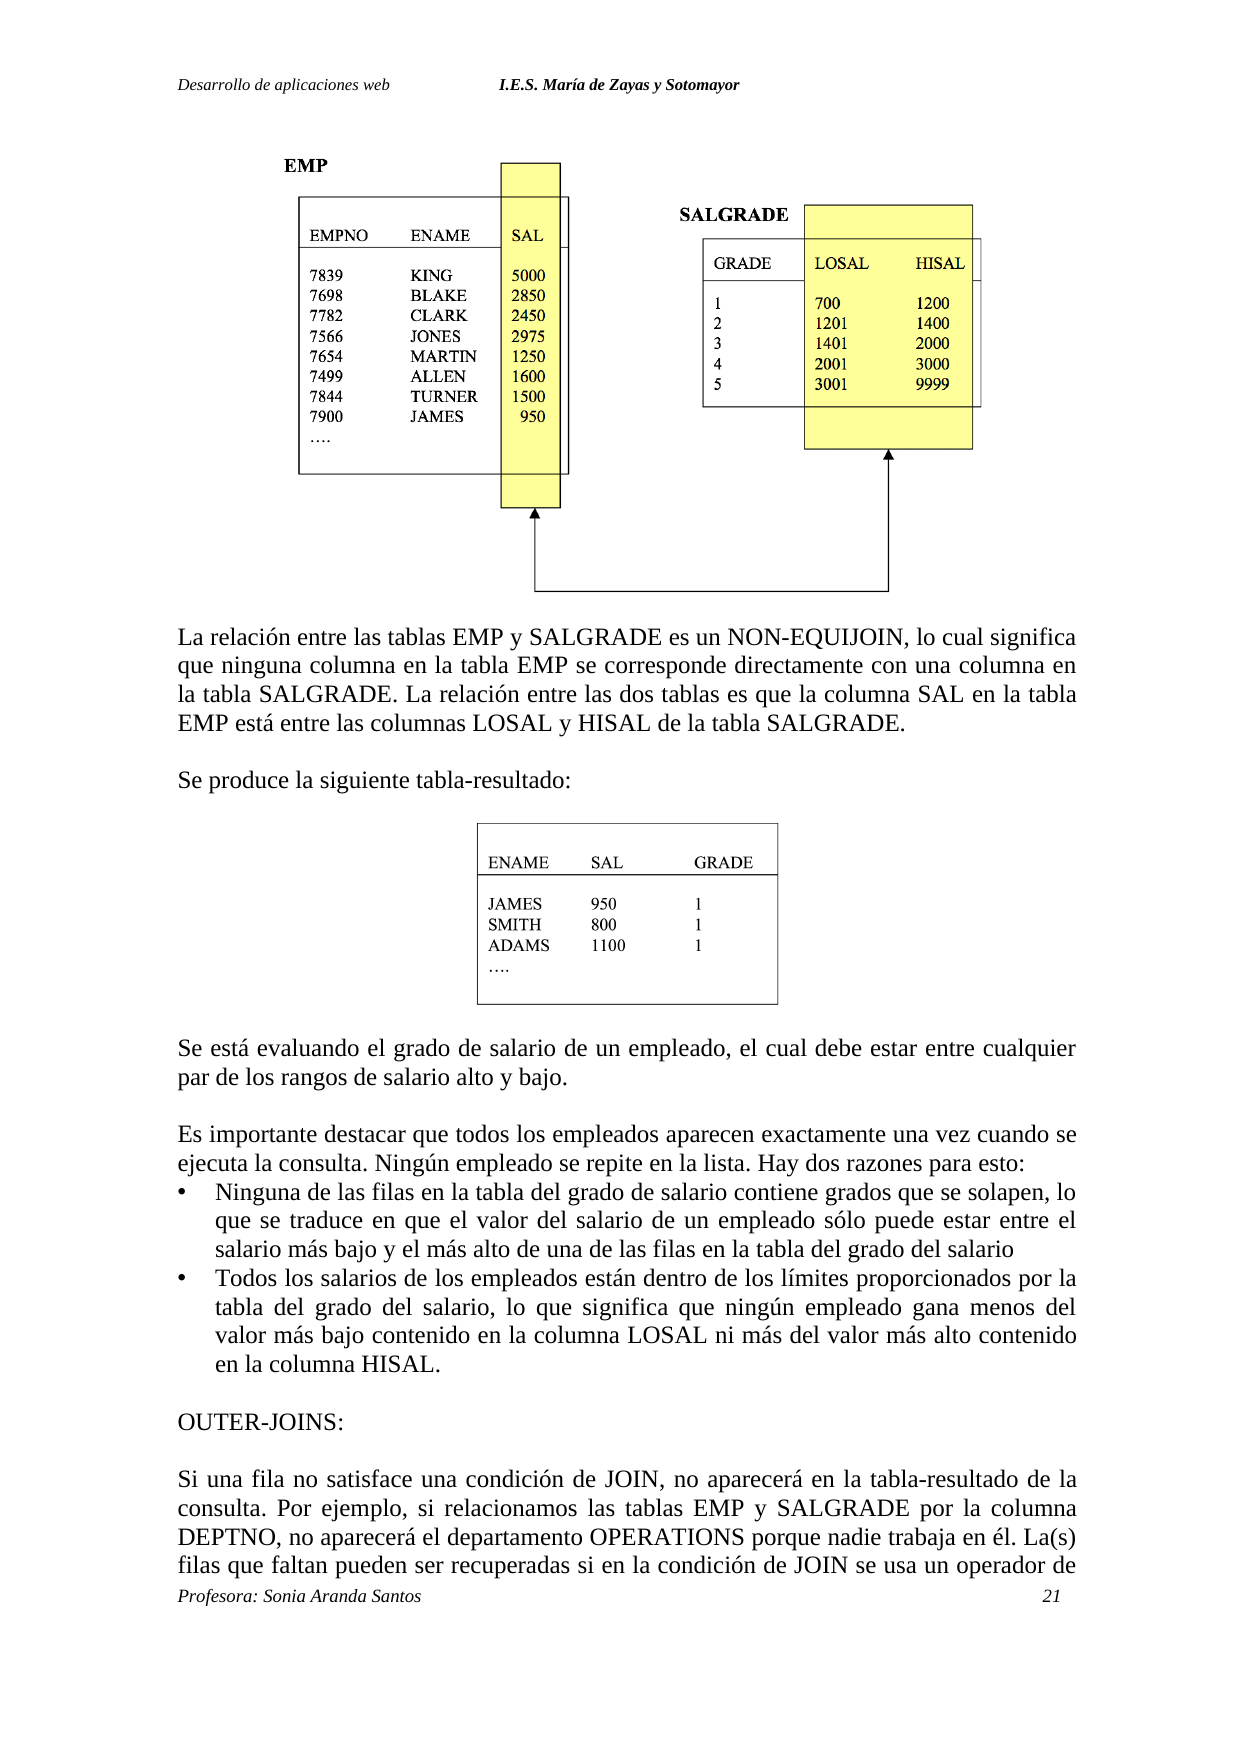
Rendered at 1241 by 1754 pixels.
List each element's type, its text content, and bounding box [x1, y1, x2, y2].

text La relación entre las tablas EMP y SALGRADE es un NON-EQUIJOIN, lo cual significa que ninguna columna en la tabla EMP se corresponde directamente con una columna en la tabla SALGRADE. La relación entre las dos tablas es que la columna SAL en la tabla EMP está entre las columnas LOSAL y HISAL de la tabla SALGRADE. [177, 622, 1078, 737]
list Ninguna de las filas en la tabla del grado de salario contiene grados que se solapen, lo que se traduce en que el valor del salario de un empleado sólo puede estar entre el salario más bajo y el más alto de una de las filas en la tabla del grado del salario [177, 1177, 1078, 1263]
text OUTER-JOINS: [177, 1407, 1078, 1436]
picture [273, 147, 982, 593]
picture [476, 823, 779, 1005]
list Todos los salarios de los empleados están dentro de los límites proporcionados por la tabla del grado del salario, lo que significa que ningún empleado gana menos del valor más bajo contenido en la columna LOSAL ni más del valor más alto contenido en la columna HISAL. [177, 1263, 1078, 1378]
text Se está evaluando el grado de salario de un empleado, el cual debe estar entre cualquier par de los rangos de salario alto y bajo. [177, 1033, 1078, 1091]
text Se produce la siguiente tabla-resultado: [177, 766, 1078, 794]
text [177, 1464, 1078, 1579]
text Es importante destacar que todos los empleados aparecen exactamente una vez cuando se ejecuta la consulta. Ningún empleado se repite en la lista. Hay dos razones para esto: [177, 1119, 1078, 1177]
